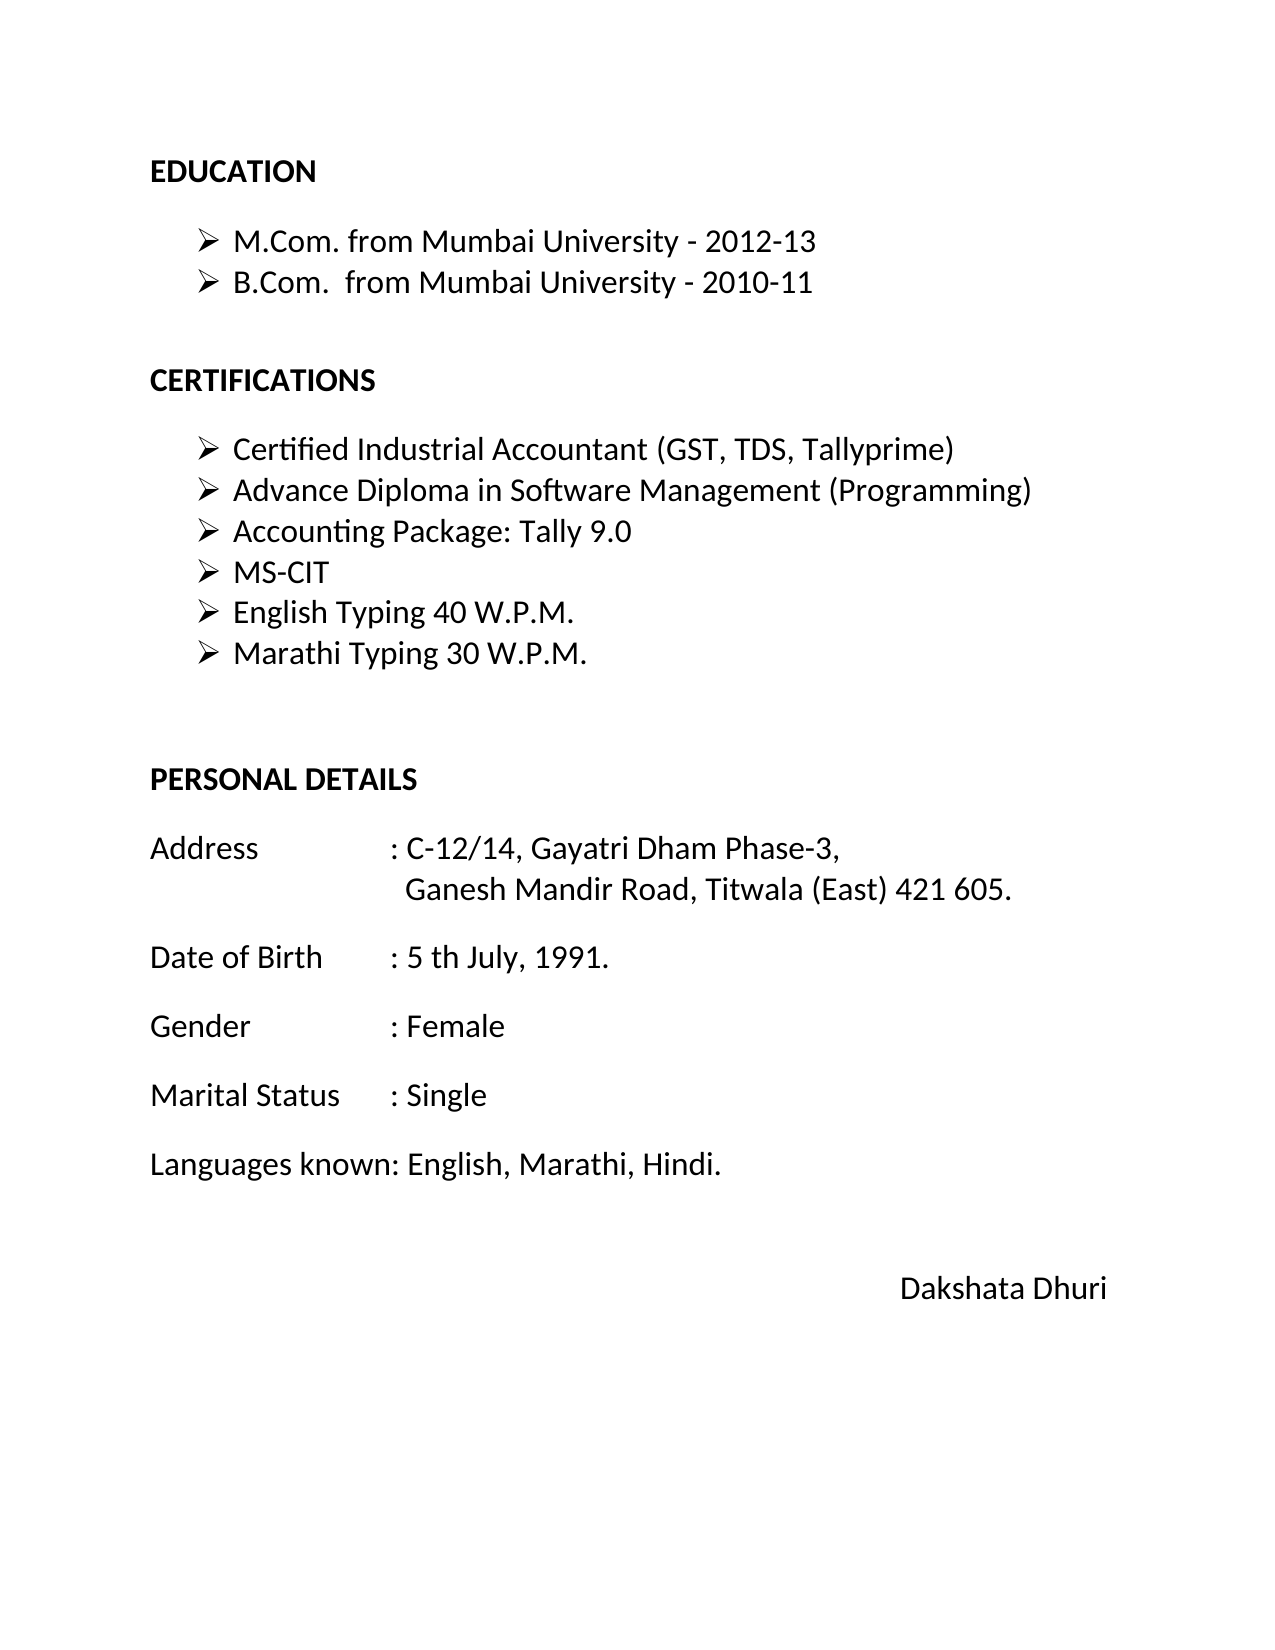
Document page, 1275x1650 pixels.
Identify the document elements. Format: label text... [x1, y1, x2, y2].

text Ganesh Mandir Road, Titwala (East) 421 605. [375, 867, 1125, 908]
text CERTIFICATIONS [150, 358, 1125, 399]
text Address : C-12/14, Gayatri Dham Phase-3, [150, 827, 1125, 867]
text Date of Birth : 5 th July, 1991. [150, 936, 1125, 977]
list English Typing 40 W.P.M. [195, 591, 1125, 632]
text PERSONAL DETAILS [150, 758, 1125, 799]
list Marathi Typing 30 W.P.M. [195, 632, 1125, 673]
list B.Com. from Mumbai University - 2010-11 [195, 261, 1125, 301]
text Dakshata Dhuri [150, 1267, 1125, 1308]
text Gender : Female [150, 1005, 1125, 1046]
list Advance Diploma in Software Management (Programming) [195, 469, 1125, 510]
text Languages known: English, Marathi, Hindi. [150, 1142, 1125, 1183]
text EDUCATION [150, 150, 1125, 191]
list MS-CIT [195, 551, 1125, 591]
list Certified Industrial Accountant (GST, TDS, Tallyprime) [195, 428, 1125, 469]
text Marital Status : Single [150, 1074, 1125, 1114]
list Accounting Package: Tally 9.0 [195, 510, 1125, 551]
list M.Com. from Mumbai University - 2012-13 [195, 220, 1125, 261]
